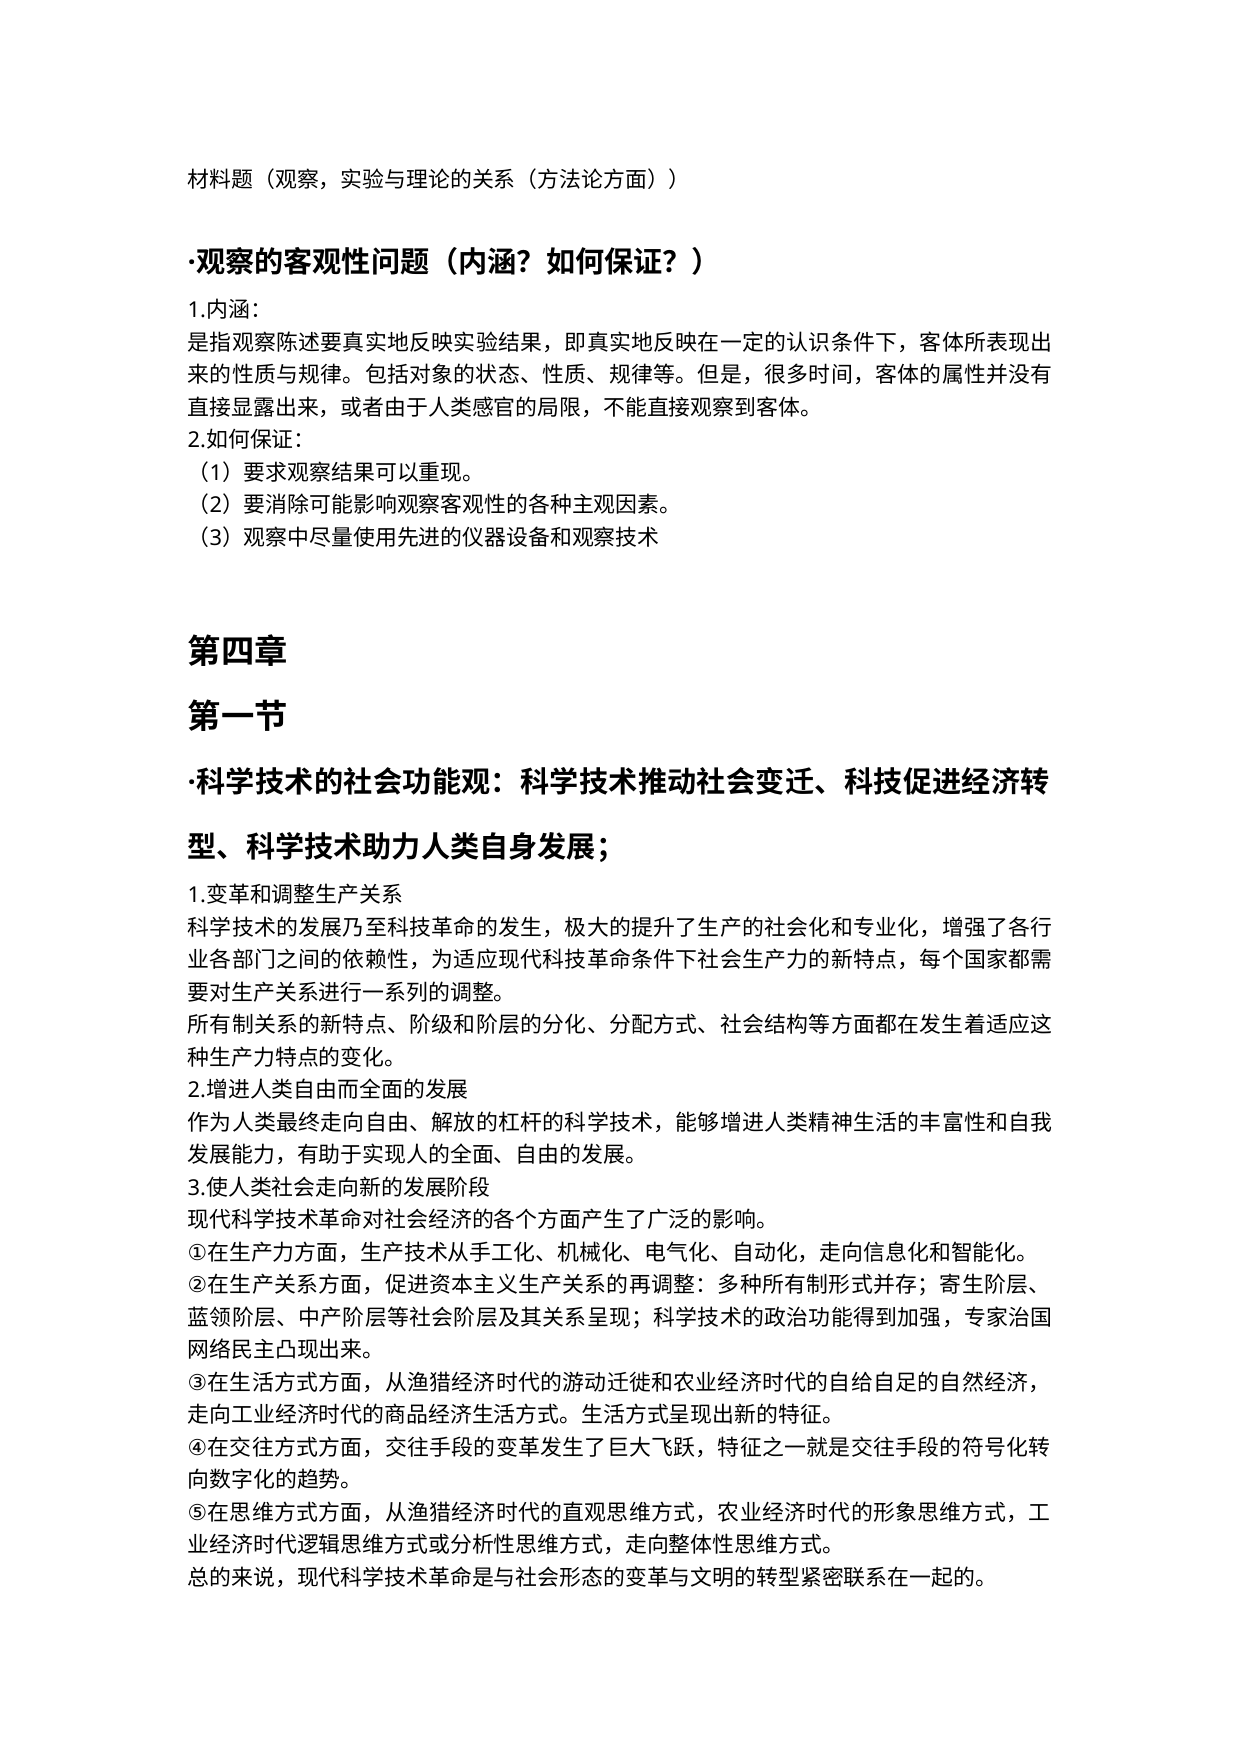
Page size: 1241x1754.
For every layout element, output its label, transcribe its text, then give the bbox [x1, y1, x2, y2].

text ③在生活方式方面，从渔猎经济时代的游动迁徙和农业经济时代的自给自足的自然经济，走向工业经济时代的商品经济生活方式。生活方式呈现出新的特征。 [187, 1364, 1053, 1429]
text 1.变革和调整生产关系 [187, 877, 1053, 909]
text 所有制关系的新特点、阶级和阶层的分化、分配方式、社会结构等方面都在发生着适应这种生产力特点的变化。 [187, 1007, 1053, 1072]
text ·科学技术的社会功能观：科学技术推动社会变迁、科技促进经济转型、科学技术助力人类自身发展； [187, 747, 1053, 877]
text （3）观察中尽量使用先进的仪器设备和观察技术 [187, 519, 1053, 552]
text 3.使人类社会走向新的发展阶段 [187, 1169, 1053, 1202]
text ·观察的客观性问题（内涵？如何保证？） [187, 227, 994, 292]
text （1）要求观察结果可以重现。 [187, 454, 1053, 487]
text ④在交往方式方面，交往手段的变革发生了巨大飞跃，特征之一就是交往手段的符号化转向数字化的趋势。 [187, 1429, 1053, 1494]
text 是指观察陈述要真实地反映实验结果，即真实地反映在一定的认识条件下，客体所表现出来的性质与规律。包括对象的状态、性质、规律等。但是，很多时间，客体的属性并没有直接显露出来，或者由于人类感官的局限，不能直接观察到客体。 [187, 324, 1053, 422]
text ①在生产力方面，生产技术从手工化、机械化、电气化、自动化，走向信息化和智能化。 [187, 1234, 1053, 1267]
text 2.增进人类自由而全面的发展 [187, 1072, 1053, 1104]
text （2）要消除可能影响观察客观性的各种主观因素。 [187, 487, 1053, 519]
text 总的来说，现代科学技术革命是与社会形态的变革与文明的转型紧密联系在一起的。 [187, 1559, 1053, 1592]
text 1.内涵： [187, 292, 1053, 324]
text 科学技术的发展乃至科技革命的发生，极大的提升了生产的社会化和专业化，增强了各行业各部门之间的依赖性，为适应现代科技革命条件下社会生产力的新特点，每个国家都需要对生产关系进行一系列的调整。 [187, 909, 1053, 1007]
text ②在生产关系方面，促进资本主义生产关系的再调整：多种所有制形式并存；寄生阶层、蓝领阶层、中产阶层等社会阶层及其关系呈现；科学技术的政治功能得到加强，专家治国、网络民主凸现出来。 [187, 1267, 1053, 1364]
text ⑤在思维方式方面，从渔猎经济时代的直观思维方式，农业经济时代的形象思维方式，工业经济时代逻辑思维方式或分析性思维方式，走向整体性思维方式。 [187, 1494, 1053, 1559]
text 第一节 [187, 682, 1053, 747]
text 现代科学技术革命对社会经济的各个方面产生了广泛的影响。 [187, 1202, 1053, 1234]
text 2.如何保证： [187, 422, 1053, 454]
text 作为人类最终走向自由、解放的杠杆的科学技术，能够增进人类精神生活的丰富性和自我发展能力，有助于实现人的全面、自由的发展。 [187, 1104, 1053, 1169]
text 材料题（观察，实验与理论的关系（方法论方面）） [187, 162, 1053, 194]
text 第四章 [187, 617, 1053, 682]
